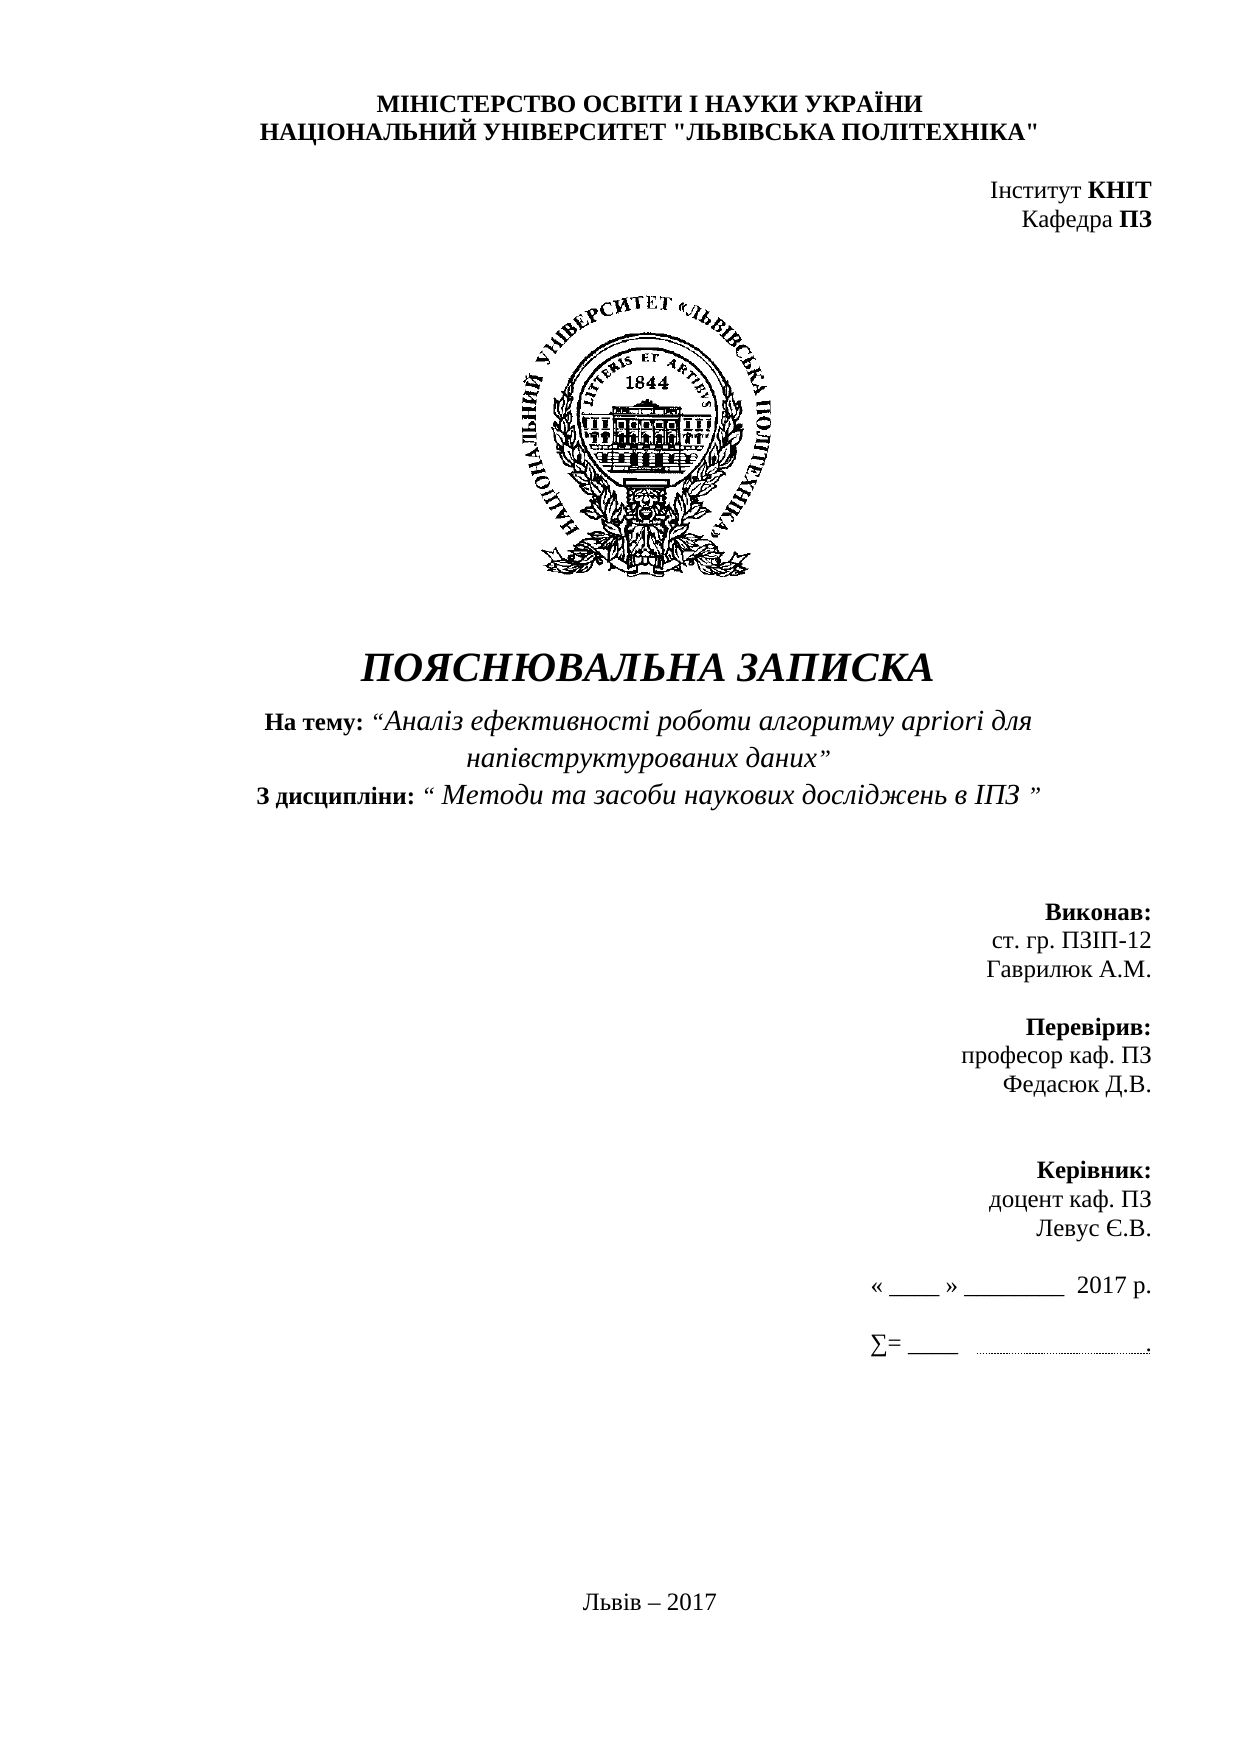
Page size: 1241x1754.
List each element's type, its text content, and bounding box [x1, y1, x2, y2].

text Левус Є.В. [148, 1213, 1152, 1242]
text Гаврилюк А.М. [148, 954, 1152, 983]
picture [492, 261, 807, 616]
text ст. гр. ПЗІП-12 [148, 925, 1152, 954]
text Міністерство Освіти І НАУКИ України [148, 89, 1152, 117]
text ПОЯСНЮВАЛЬНА ЗАПИСКА [148, 643, 1152, 691]
text Кафедра ПЗ [148, 204, 1152, 232]
text Національний університет "Львівська політехніка" [148, 117, 1152, 146]
text На тему: “Аналіз ефективності роботи алгоритму apriori для напівструктурованих даних” [148, 703, 1152, 773]
text Перевірив: [148, 1012, 1152, 1040]
text Львів – 2017 [148, 1587, 1152, 1615]
text професор каф. ПЗ [148, 1040, 1152, 1069]
text доцент каф. ПЗ [148, 1184, 1152, 1213]
text З дисципліни: “ Методи та засоби наукових досліджень в ІПЗ ” [148, 777, 1152, 810]
text Інститут КНІТ [148, 175, 1152, 204]
text ∑= ____ . [148, 1328, 1152, 1357]
text Федасюк Д.В. [148, 1069, 1152, 1098]
text Виконав: [148, 897, 1152, 925]
text Керівник: [148, 1155, 1152, 1184]
text « ____ » ________ 2017 р. [148, 1270, 1152, 1299]
